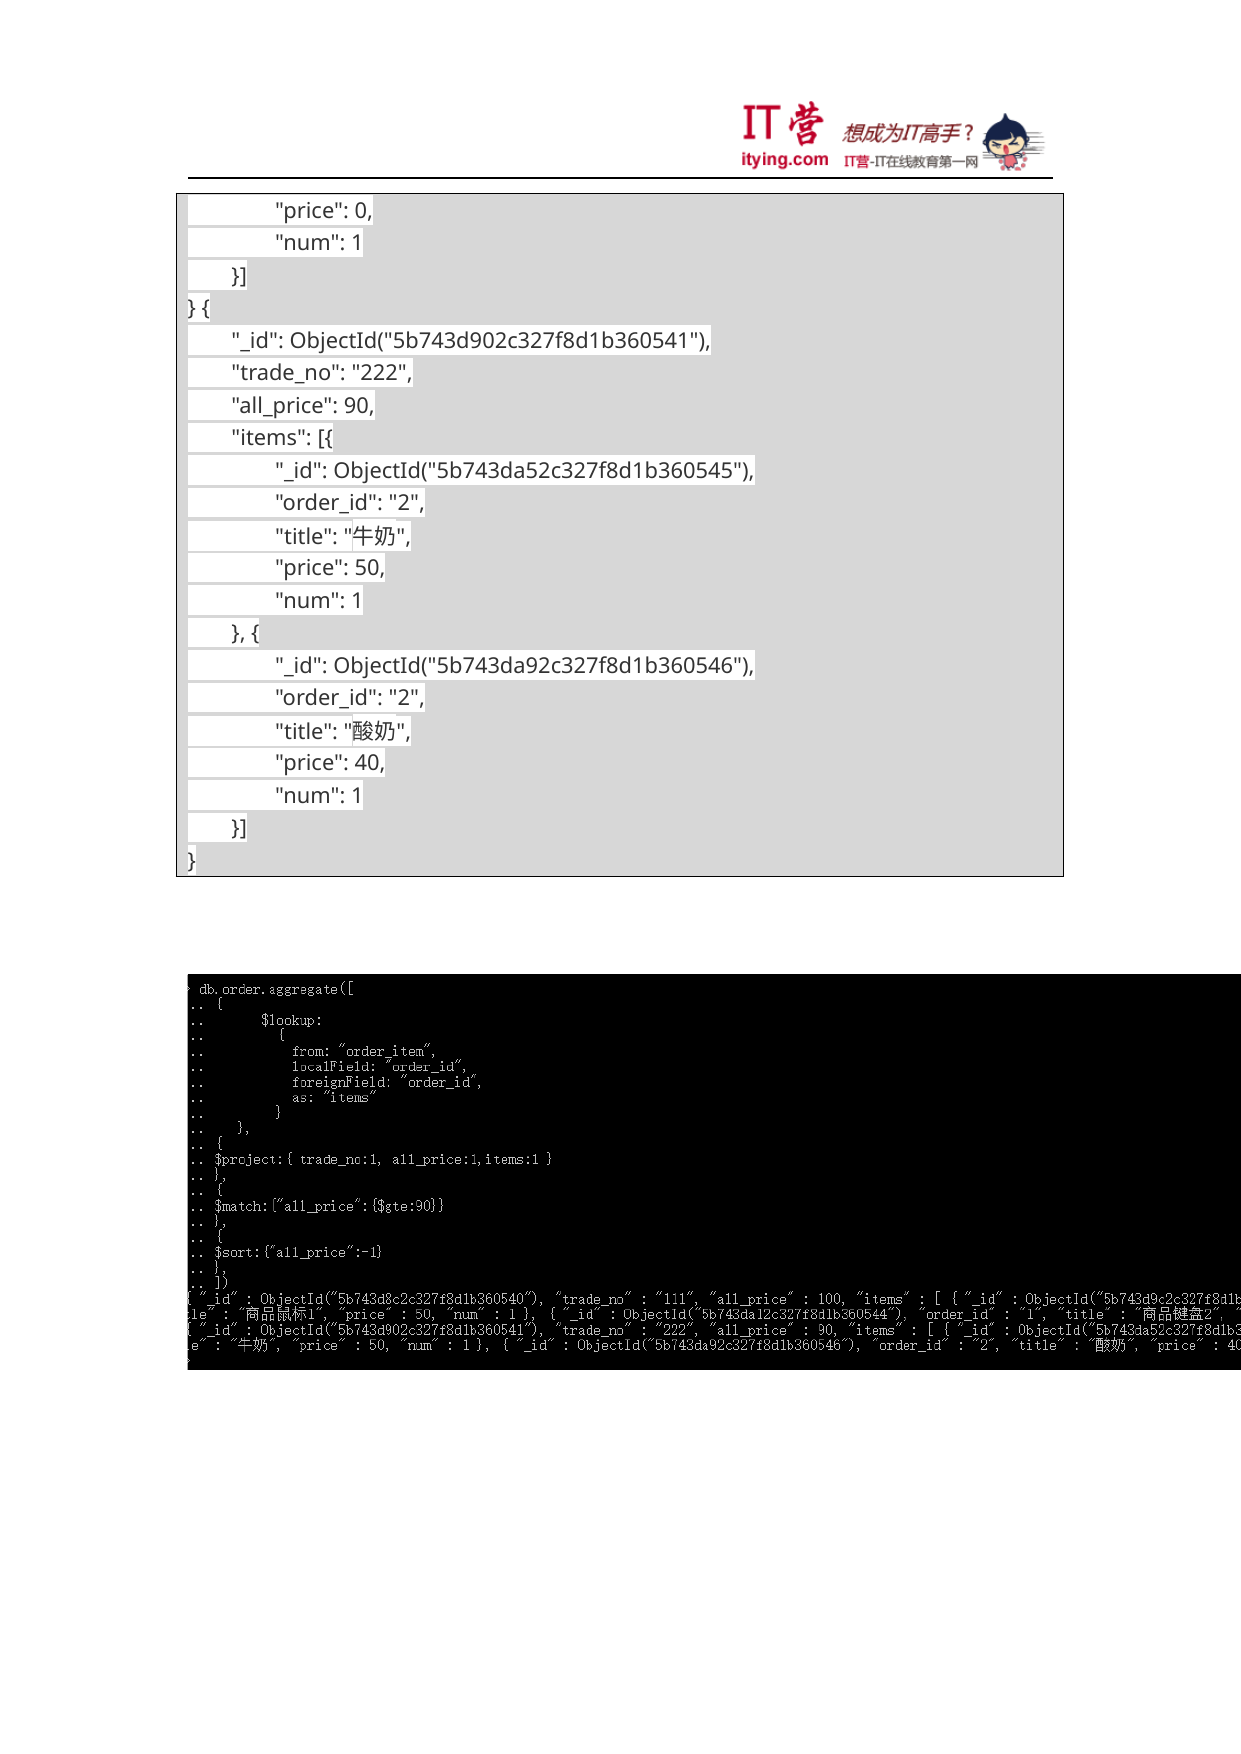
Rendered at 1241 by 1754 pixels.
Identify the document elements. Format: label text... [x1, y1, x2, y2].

picture [187, 974, 1241, 1370]
picture [728, 88, 1053, 175]
